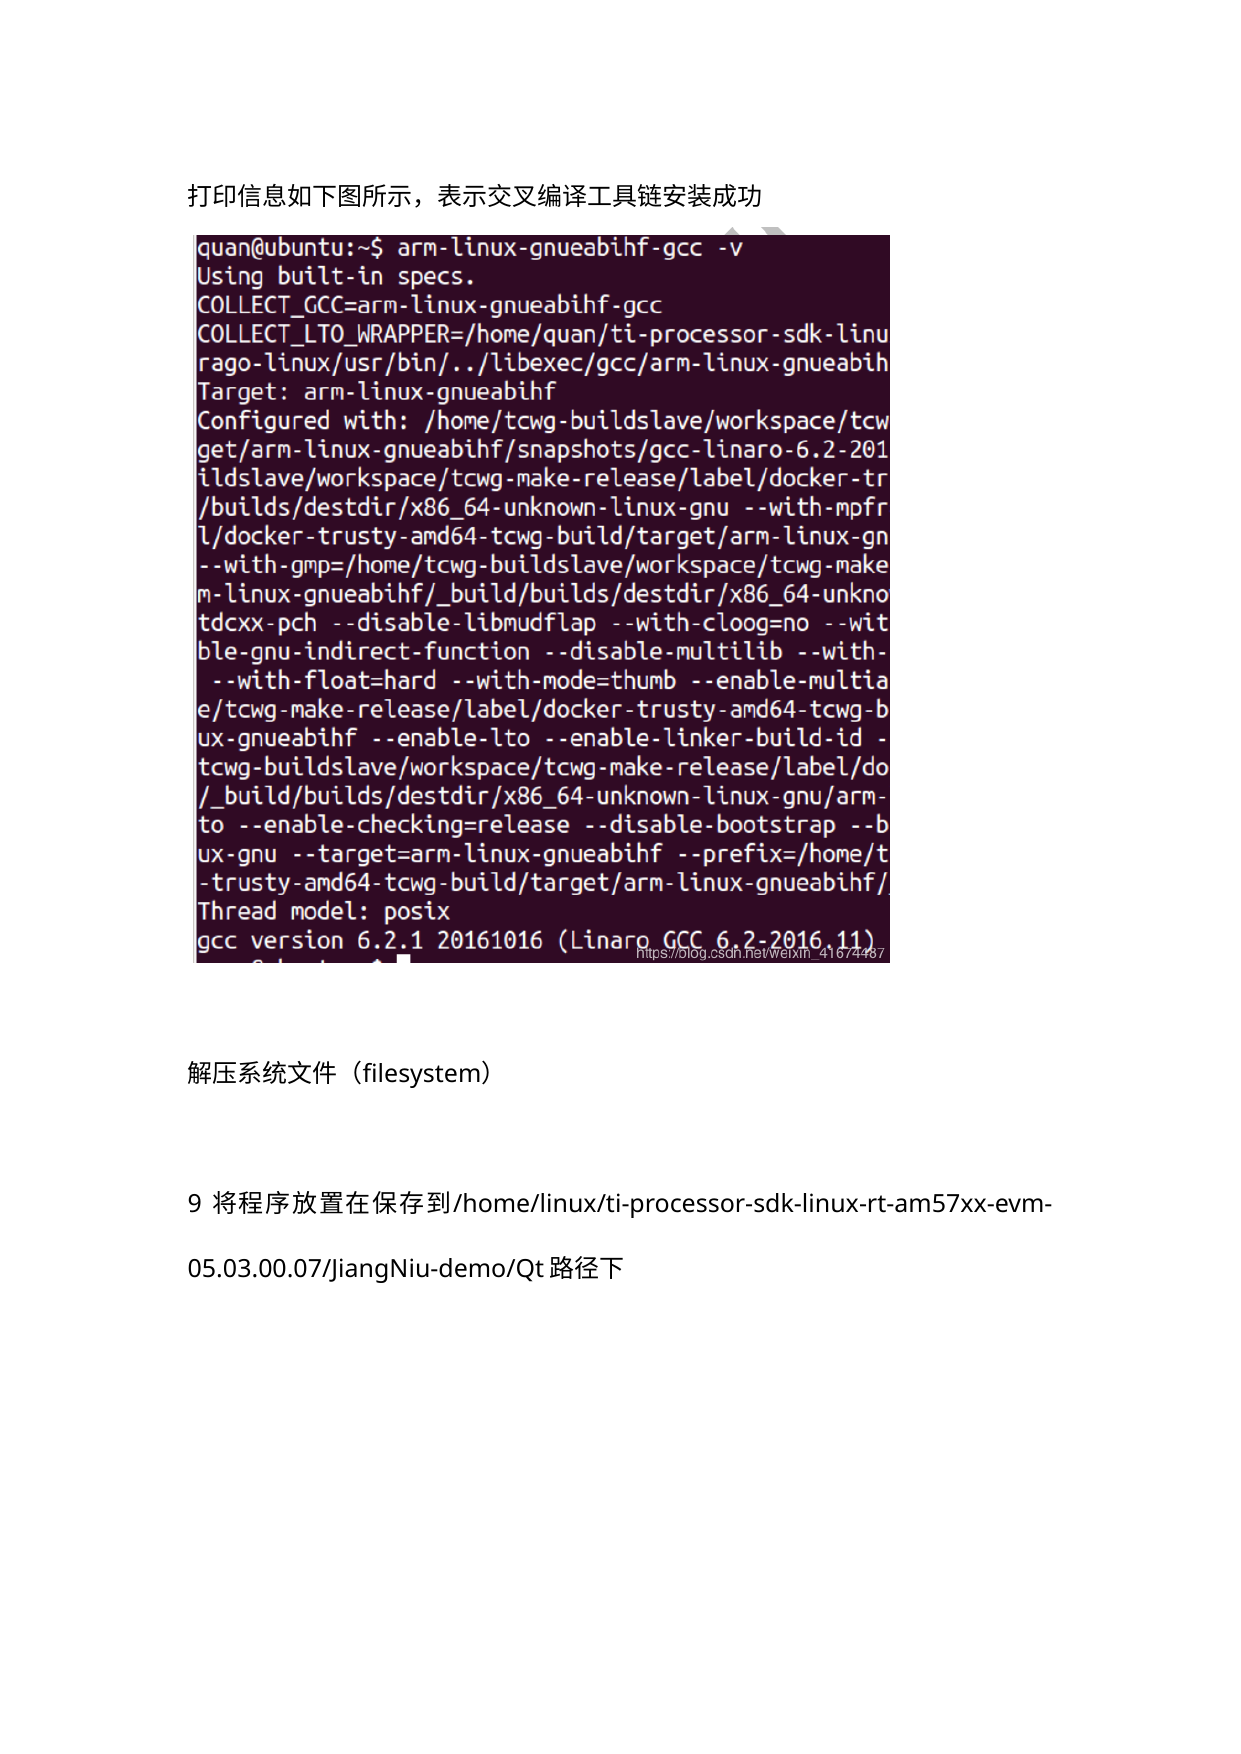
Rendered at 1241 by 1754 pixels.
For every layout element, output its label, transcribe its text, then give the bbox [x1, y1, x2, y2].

text 解压系统文件（filesystem） [187, 1039, 1053, 1104]
text 9 将程序放置在保存到/home/linux/ti-processor-sdk-linux-rt-am57xx-evm-05.03.00.07/JiangNiu-demo/Qt路径下 [187, 1169, 1053, 1299]
picture [187, 227, 894, 970]
text 打印信息如下图所示，表示交叉编译工具链安装成功 [187, 162, 1053, 227]
